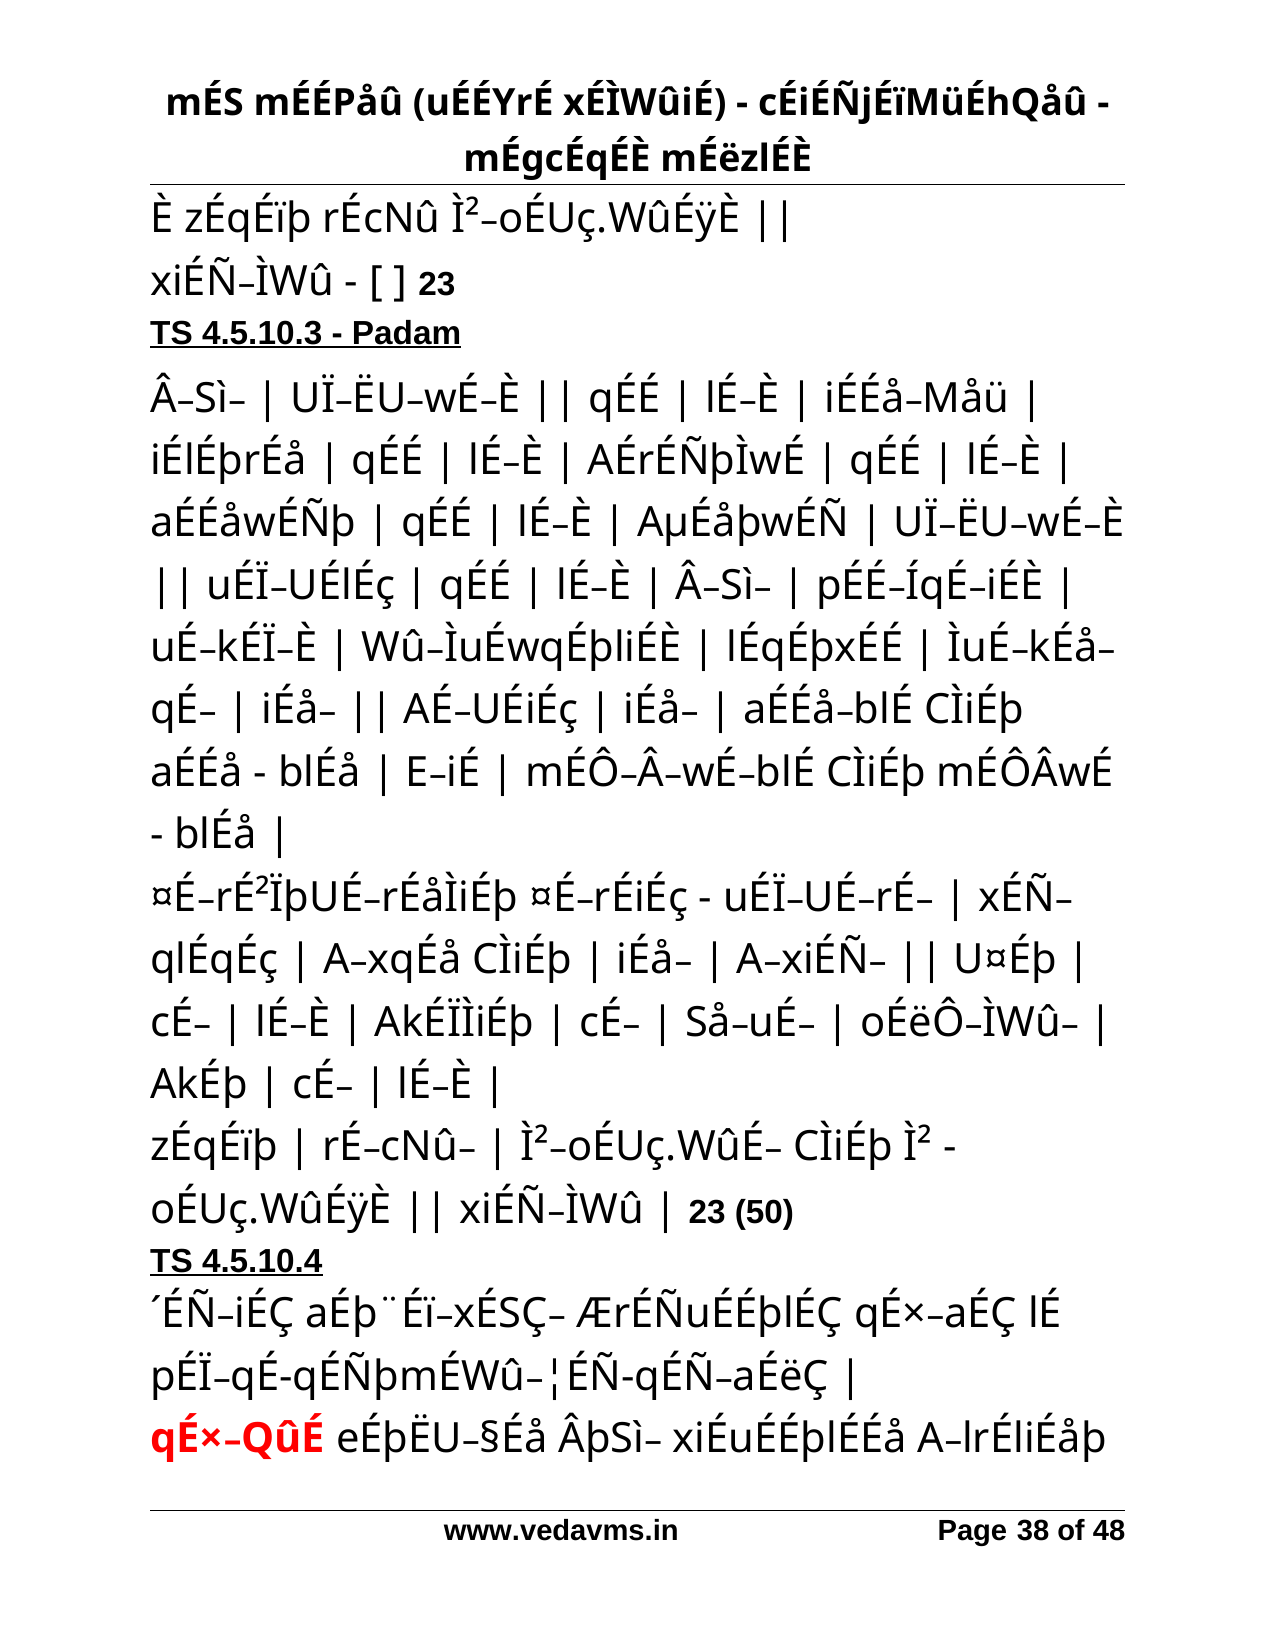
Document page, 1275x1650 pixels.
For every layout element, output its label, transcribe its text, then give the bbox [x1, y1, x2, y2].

text TS 4.5.10.3 - Padam [150, 313, 1158, 351]
text ¤É–rÉ²ÏþUÉ–rÉåÌiÉþ ¤É–rÉiÉç - uÉÏ–UÉ–rÉ– | xÉÑ–qlÉqÉç | A–xqÉå CÌiÉþ | iÉå– | A–xiÉÑ– || U¤Éþ | cÉ– | lÉ–È | AkÉÏÌiÉþ | cÉ– | Så–uÉ– | oÉëÔ–ÌWû– | AkÉþ | cÉ– | lÉ–È | [150, 867, 1125, 1111]
text U¤ÉÉþ cÉ lÉÉå– AÍkÉþ cÉ SåuÉ oÉëÔ–½kÉÉþ cÉ lÉ–È zÉqÉïþ rÉcNû Ì²–oÉUç.WûÉÿÈ || [150, 188, 1125, 245]
text Â–Sì– | UÏ–ËU–wÉ–È || qÉÉ | lÉ–È | iÉÉå–Måü | iÉlÉþrÉå | qÉÉ | lÉ–È | AÉrÉÑþÌwÉ | qÉÉ | lÉ–È | aÉÉåwÉÑþ | qÉÉ | lÉ–È | AµÉåþwÉÑ | UÏ–ËU–wÉ–È || uÉÏ–UÉlÉç | qÉÉ | lÉ–È | Â–Sì– | pÉÉ–ÍqÉ–iÉÈ | uÉ–kÉÏ–È | Wû–ÌuÉwqÉþliÉÈ | lÉqÉþxÉÉ | ÌuÉ–kÉå–qÉ– | iÉå– || AÉ–UÉiÉç | iÉå– | aÉÉå–blÉ CÌiÉþ aÉÉå - blÉå | E–iÉ | mÉÔ–Â–wÉ–blÉ CÌiÉþ mÉÔÂwÉ - blÉå | [150, 367, 1125, 861]
text ´ÉÑ–iÉÇ aÉþ¨Éï–xÉSÇ– ÆrÉÑuÉÉþlÉÇ qÉ×–aÉÇ lÉ pÉÏ–qÉ-qÉÑþmÉWû–¦ÉÑ-qÉÑ–aÉëÇ | [150, 1283, 1125, 1402]
text zÉqÉïþ | rÉ–cNû– | Ì²–oÉUç.WûÉ– CÌiÉþ Ì² - oÉUç.WûÉÿÈ || xiÉÑ–ÌWû | 23 (50) [150, 1116, 1125, 1235]
text TS 4.5.10.4 [150, 1241, 1125, 1279]
text xiÉÑ–ÌWû - [ ] 23 [150, 250, 1125, 307]
text qÉ×–QûÉ eÉþËU–§Éå ÂþSì– xiÉuÉÉþlÉÉå A–lrÉliÉåþ A–xqÉÍ³ÉuÉþmÉliÉÑ– xÉålÉÉÿÈ || [150, 1408, 1125, 1465]
